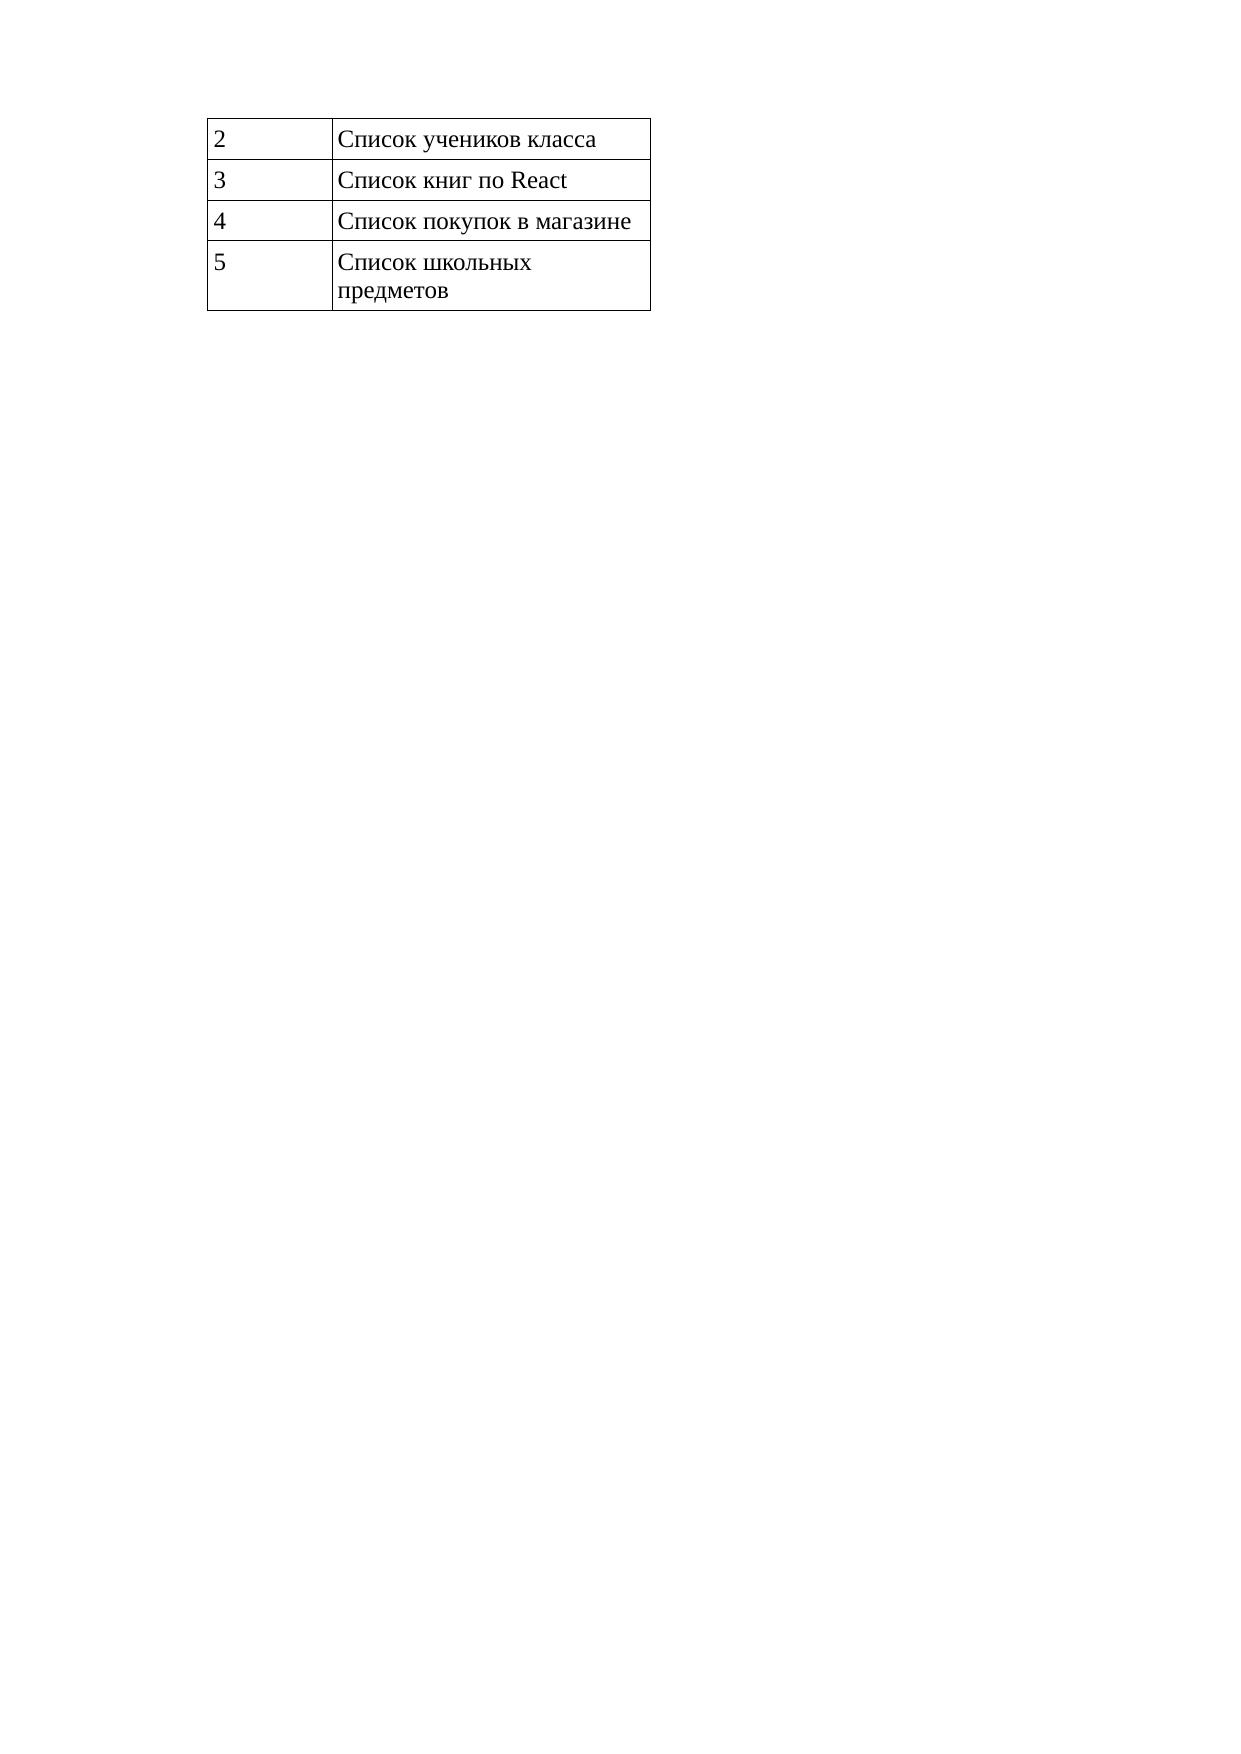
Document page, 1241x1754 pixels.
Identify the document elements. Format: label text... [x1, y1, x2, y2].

table_cell 2 [208, 119, 332, 159]
table_cell Список книг по React [333, 160, 650, 199]
table_cell Список покупок в магазине [333, 201, 650, 240]
table_cell 5 [208, 241, 332, 310]
table_cell 3 [208, 160, 332, 199]
table_cell Список школьных предметов [333, 241, 650, 310]
table_cell Список учеников класса [333, 119, 650, 159]
table_cell 4 [208, 201, 332, 240]
